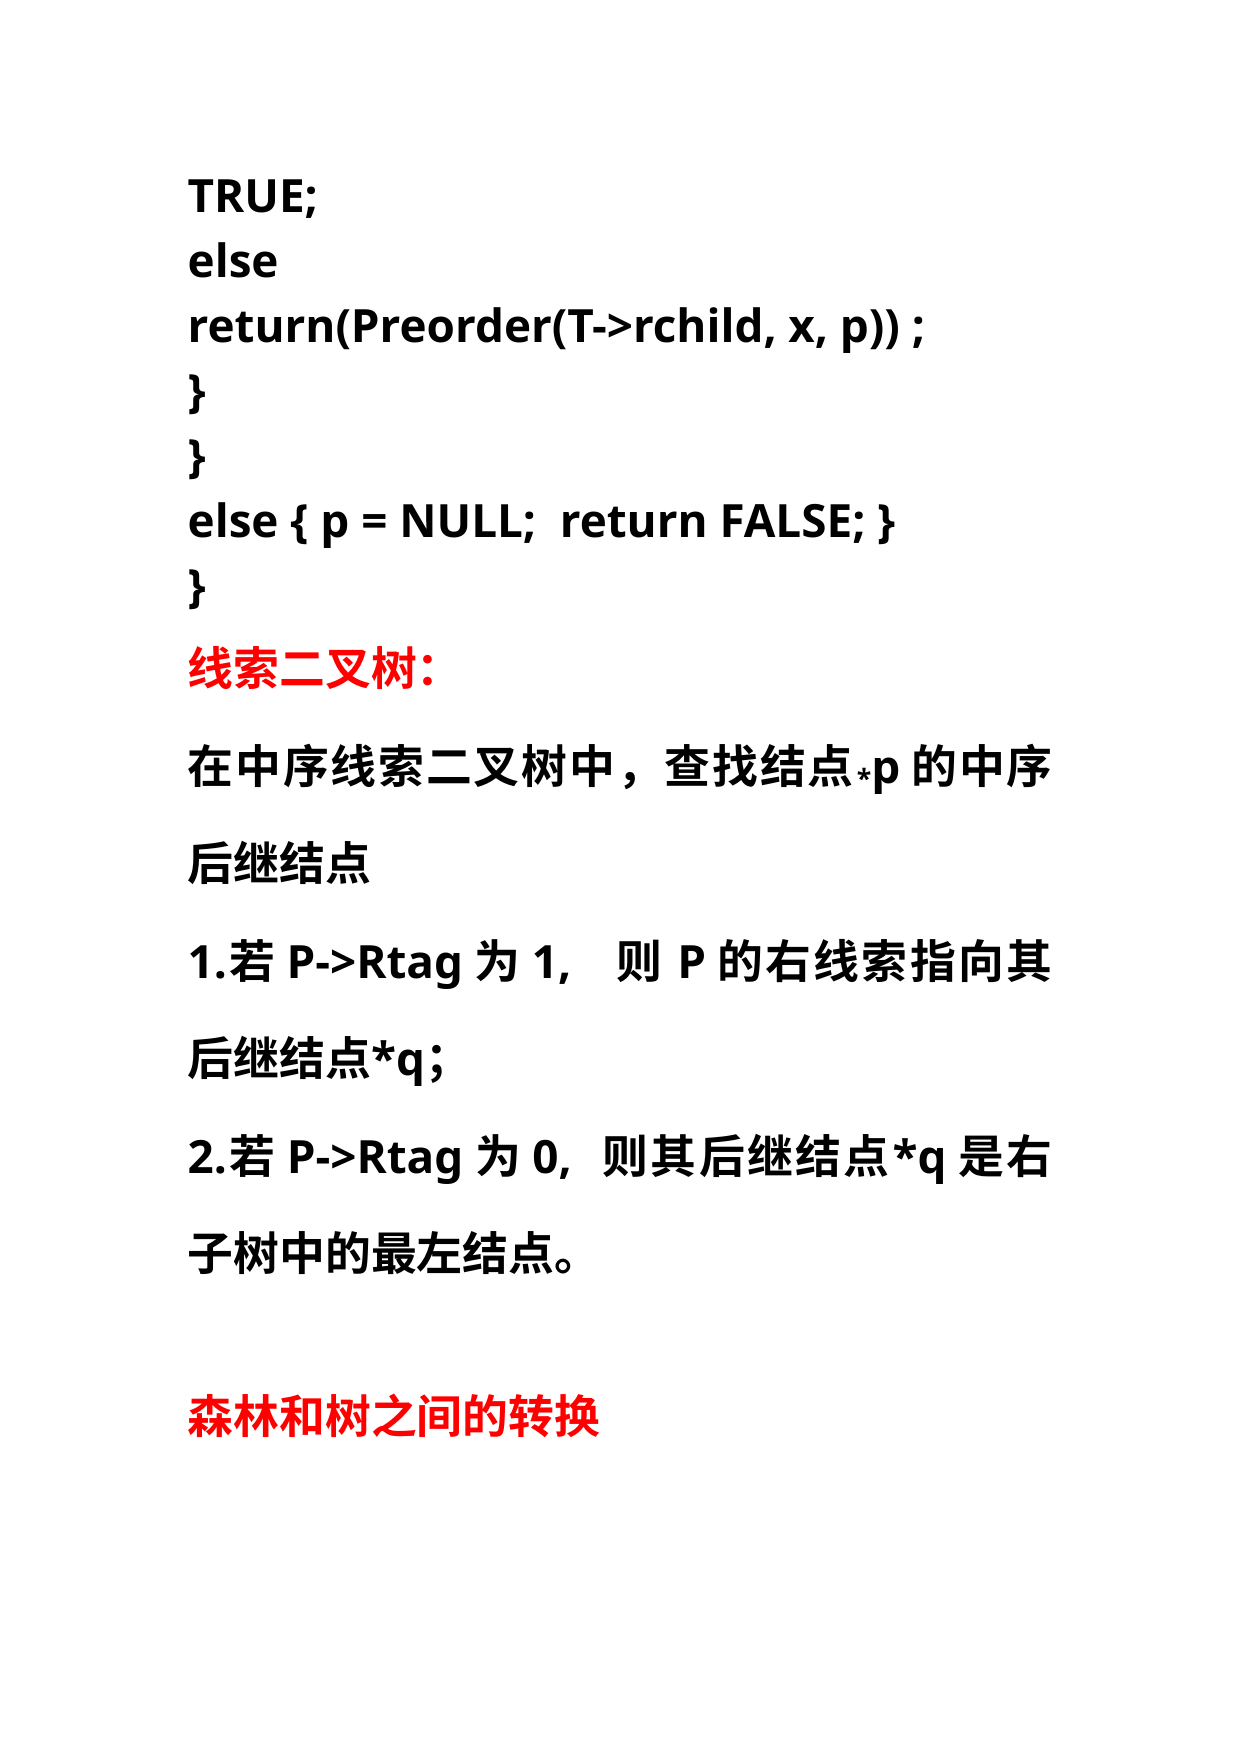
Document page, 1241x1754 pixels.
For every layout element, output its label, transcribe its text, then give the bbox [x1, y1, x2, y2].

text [187, 162, 1053, 227]
text 1.若P->Rtag为1, 则 P的右线索指向其后继结点*q； [187, 909, 1053, 1104]
text } [187, 552, 1053, 617]
text return(Preorder(T->rchild, x, p)) ; [187, 292, 1053, 357]
text 森林和树之间的转换 [187, 1364, 1053, 1462]
text } [187, 357, 1053, 422]
text 2.若P->Rtag为0, 则其后继结点*q是右子树中的最左结点。 [187, 1104, 1053, 1299]
text 在中序线索二叉树中，查找结点*p的中序后继结点 [187, 714, 1053, 909]
text 线索二叉树： [187, 617, 1053, 714]
text else [187, 227, 1053, 292]
text else { p = NULL; return FALSE; } [187, 487, 1053, 552]
text } [187, 422, 1053, 487]
